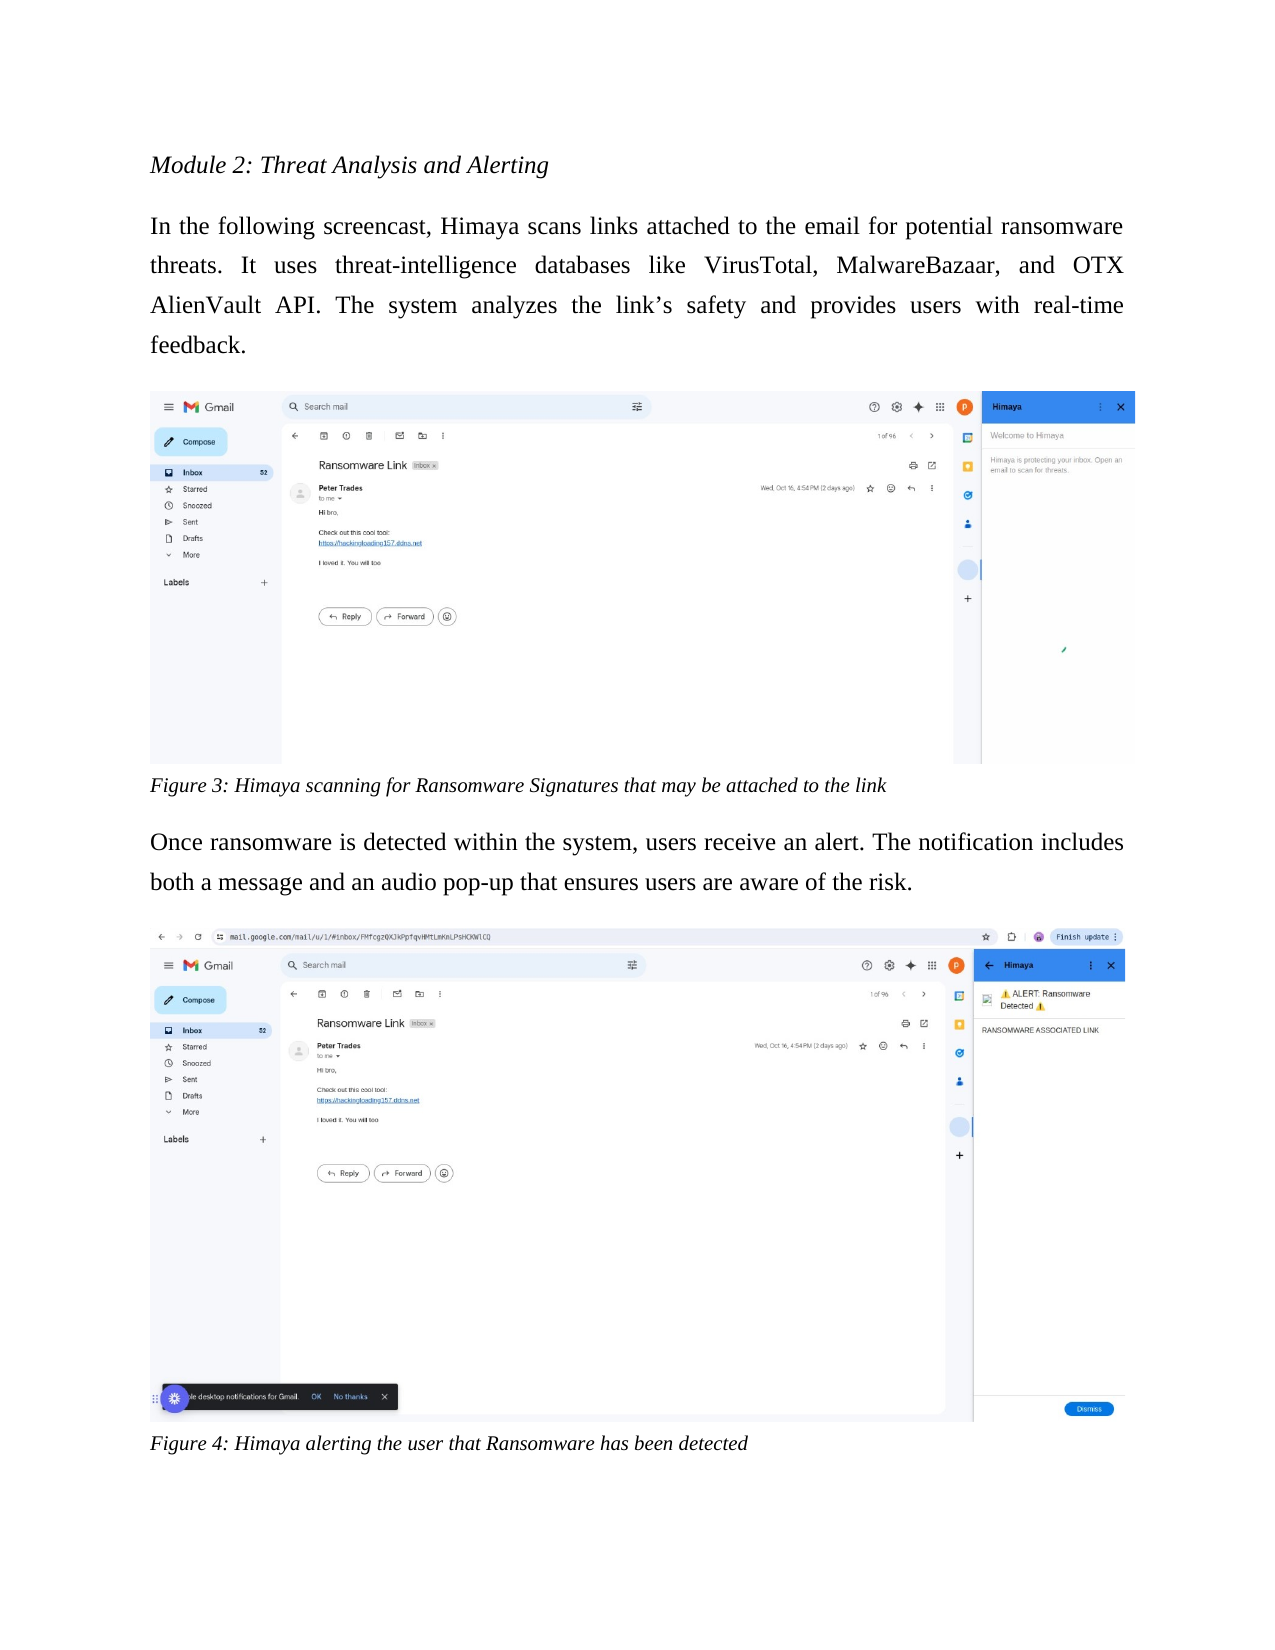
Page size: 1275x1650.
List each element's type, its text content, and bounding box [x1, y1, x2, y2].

picture [150, 391, 1135, 764]
picture [150, 928, 1125, 1422]
text Module 2: Threat Analysis and Alerting [150, 150, 1125, 179]
text Figure 3: Himaya scanning for Ransomware Signatures that may be attached to the link [150, 764, 1125, 797]
text Once ransomware is detected within the system, users receive an alert. The notification includes both a message and an audio pop-up that ensures users are aware of the risk. [150, 827, 1125, 896]
text In the following screencast, Himaya scans links attached to the email for potential ransomware threats. It uses threat-intelligence databases like VirusTotal, MalwareBazaar, and OTX AlienVault API. The system analyzes the link’s safety and provides users with real-time feedback. [150, 211, 1125, 359]
text Figure 4: Himaya alerting the user that Ransomware has been detected [150, 1422, 1125, 1455]
